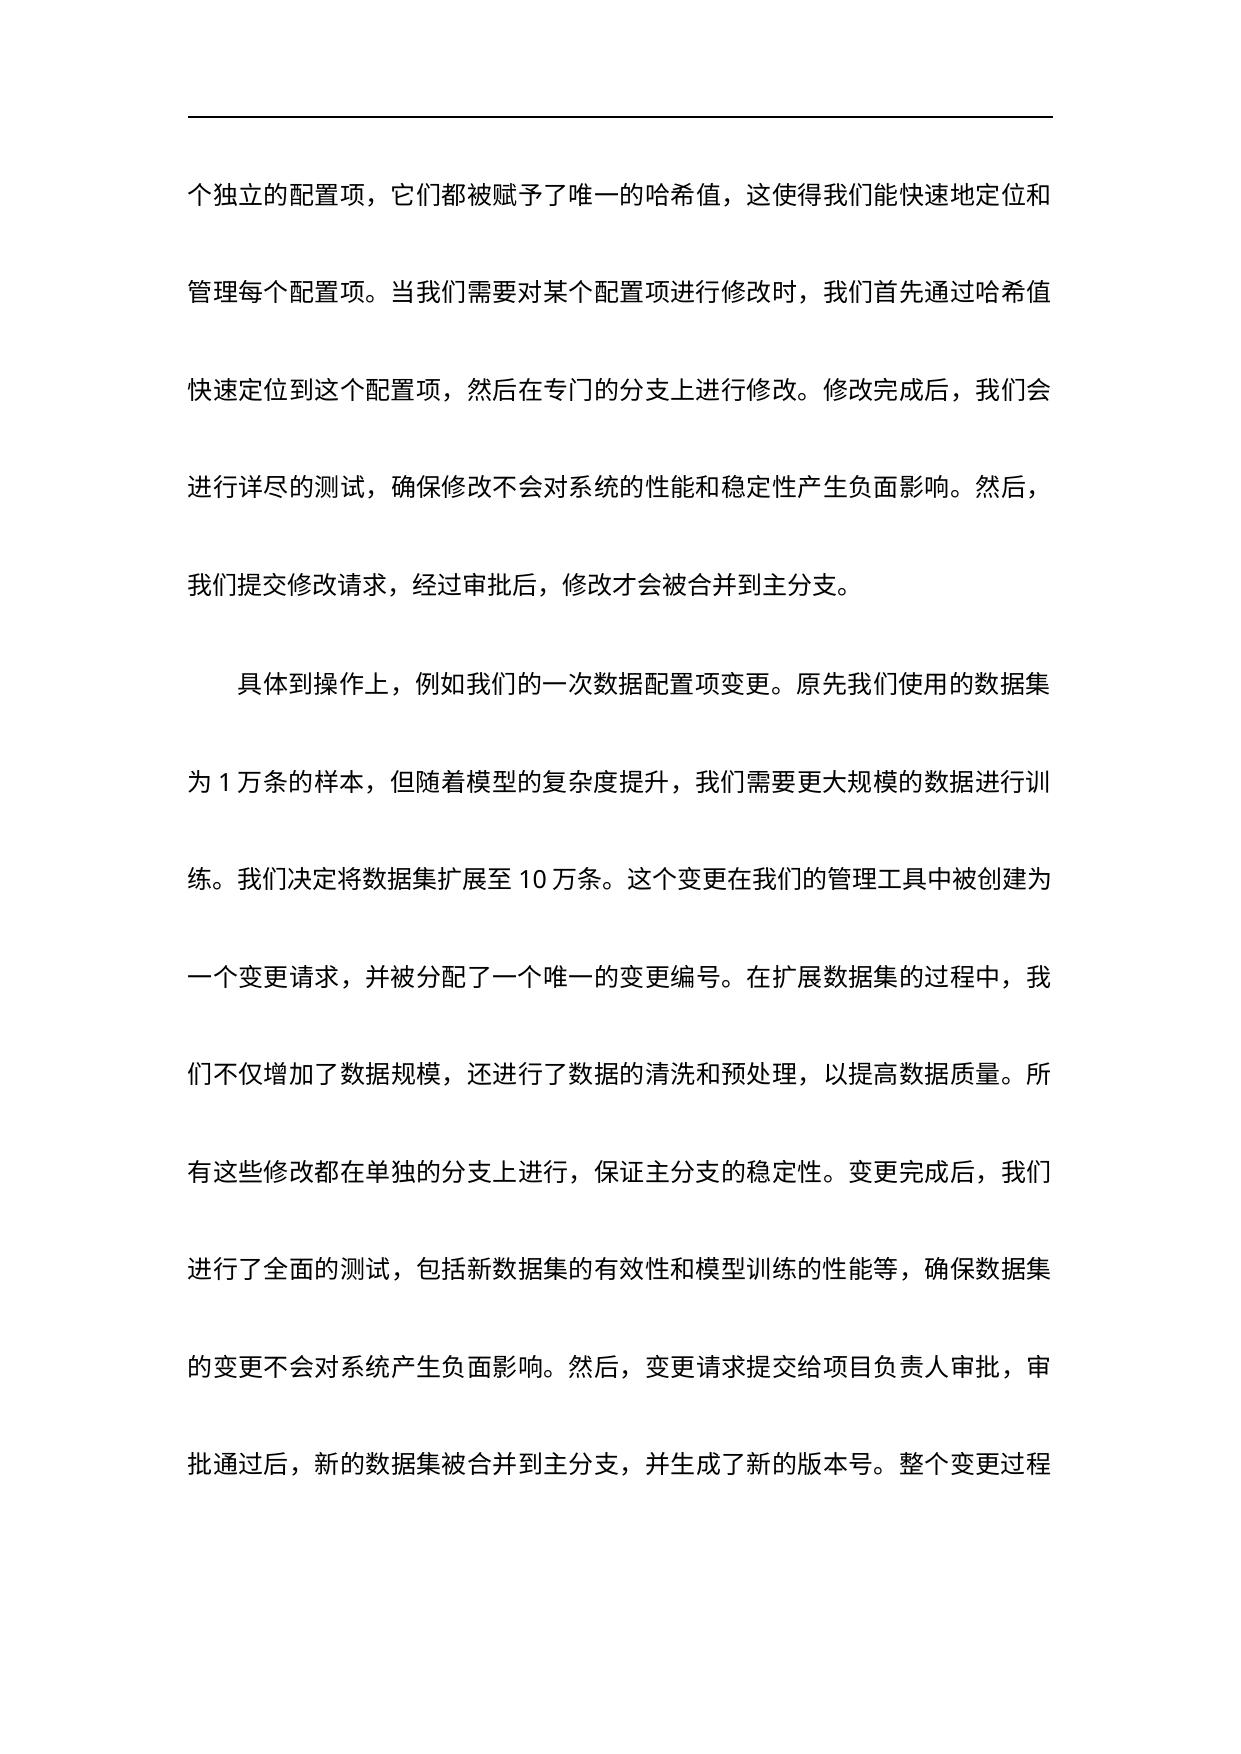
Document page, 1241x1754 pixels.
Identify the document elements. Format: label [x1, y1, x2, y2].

text [187, 161, 1053, 616]
text [187, 650, 1053, 1495]
